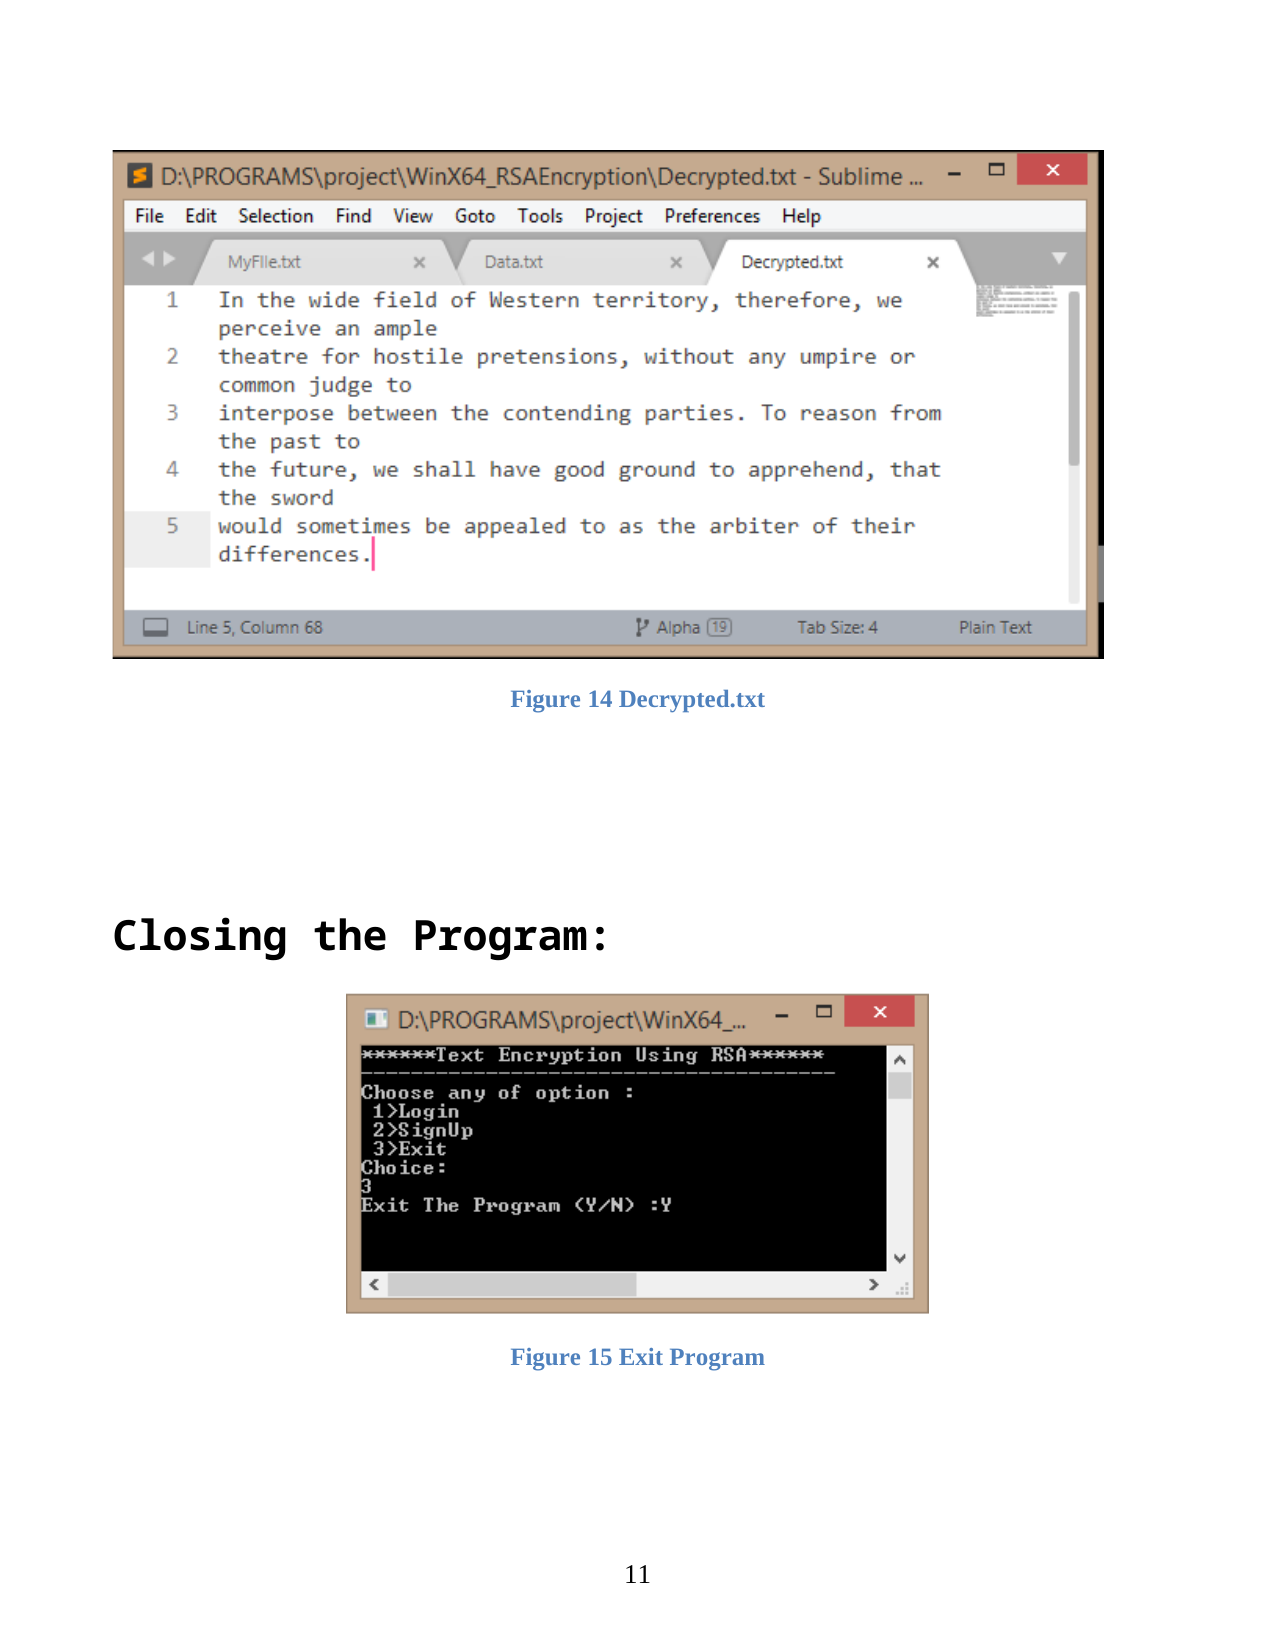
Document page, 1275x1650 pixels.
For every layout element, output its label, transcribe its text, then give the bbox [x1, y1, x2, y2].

text Figure 14 Decrypted.txt [112, 684, 1162, 713]
text Closing the Program: [112, 906, 1162, 962]
text Figure 15 Exit Program [112, 1342, 1162, 1371]
picture [112, 150, 1104, 659]
picture [346, 991, 929, 1317]
